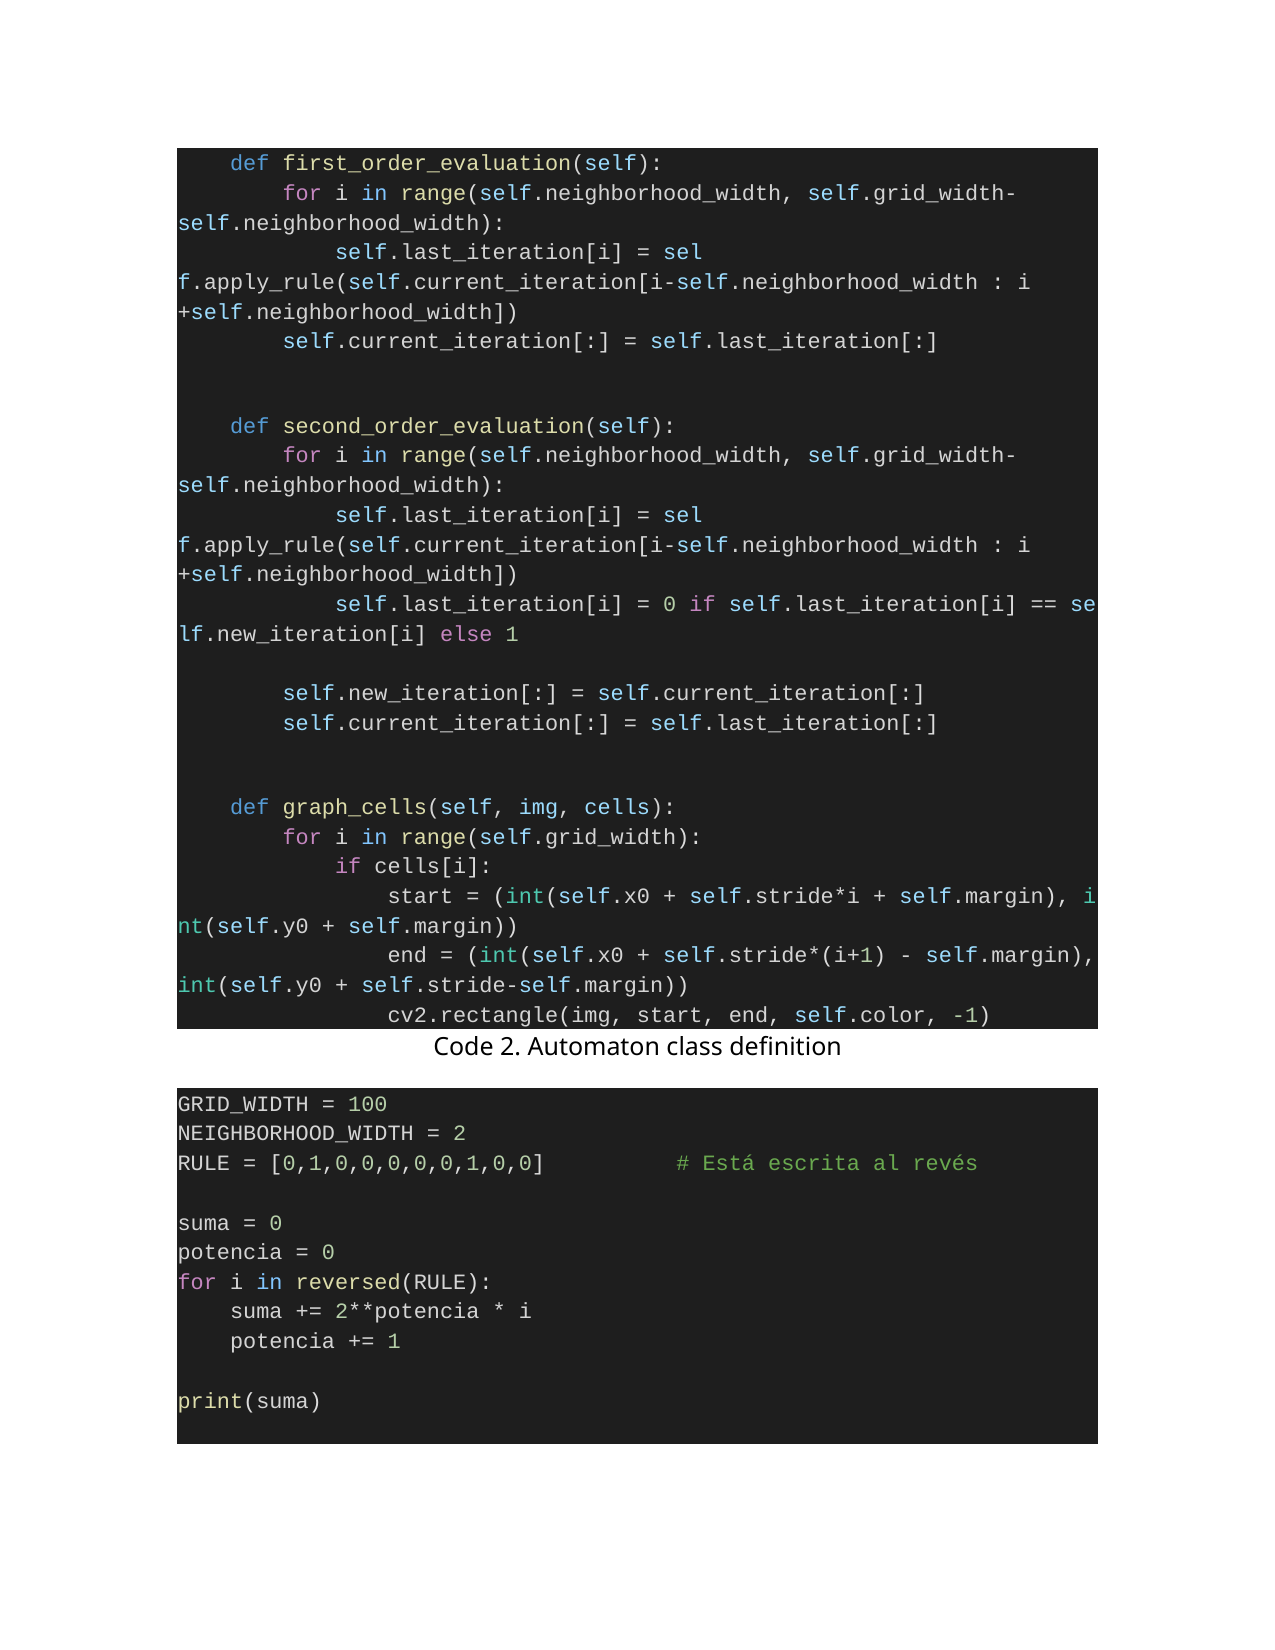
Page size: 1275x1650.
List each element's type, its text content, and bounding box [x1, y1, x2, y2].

text self.current_iteration[:] = self.last_iteration[:] [177, 707, 1098, 737]
text Code 2. Automaton class definition [177, 1029, 1098, 1063]
text start = (int(self.x0 + self.stride*i + self.margin), int(self.y0 + self.margin)) [177, 880, 1098, 940]
text self.last_iteration[i] = self.apply_rule(self.current_iteration[i-self.neighborhood_width : i+self.neighborhood_width]) [177, 499, 1098, 588]
text suma += 2**potencia * i [177, 1296, 1098, 1326]
text for i in range(self.grid_width): [177, 821, 1098, 851]
text cv2.rectangle(img, start, end, self.color, -1) [177, 999, 1098, 1029]
text self.new_iteration[:] = self.current_iteration[:] [177, 677, 1098, 707]
text print(suma) [177, 1385, 1098, 1414]
text end = (int(self.x0 + self.stride*(i+1) - self.margin), int(self.y0 + self.stride-self.margin)) [177, 940, 1098, 999]
text def graph_cells(self, img, cells): [177, 791, 1098, 821]
text GRID_WIDTH = 100 [177, 1088, 1098, 1118]
text for i in range(self.neighborhood_width, self.grid_width-self.neighborhood_width): [177, 177, 1098, 237]
text NEIGHBORHOOD_WIDTH = 2 [177, 1118, 1098, 1147]
text self.last_iteration[i] = self.apply_rule(self.current_iteration[i-self.neighborhood_width : i+self.neighborhood_width]) [177, 237, 1098, 326]
text def second_order_evaluation(self): [177, 410, 1098, 440]
text for i in reversed(RULE): [177, 1266, 1098, 1296]
text potencia = 0 [177, 1236, 1098, 1266]
text RULE = [0,1,0,0,0,0,0,1,0,0] # Está escrita al revés [177, 1147, 1098, 1177]
text potencia += 1 [177, 1326, 1098, 1355]
text suma = 0 [177, 1207, 1098, 1236]
text self.last_iteration[i] = 0 if self.last_iteration[i] == self.new_iteration[i] else 1 [177, 588, 1098, 648]
text self.current_iteration[:] = self.last_iteration[:] [177, 326, 1098, 355]
text if cells[i]: [177, 851, 1098, 880]
text for i in range(self.neighborhood_width, self.grid_width-self.neighborhood_width): [177, 440, 1098, 499]
text def first_order_evaluation(self): [177, 148, 1098, 177]
